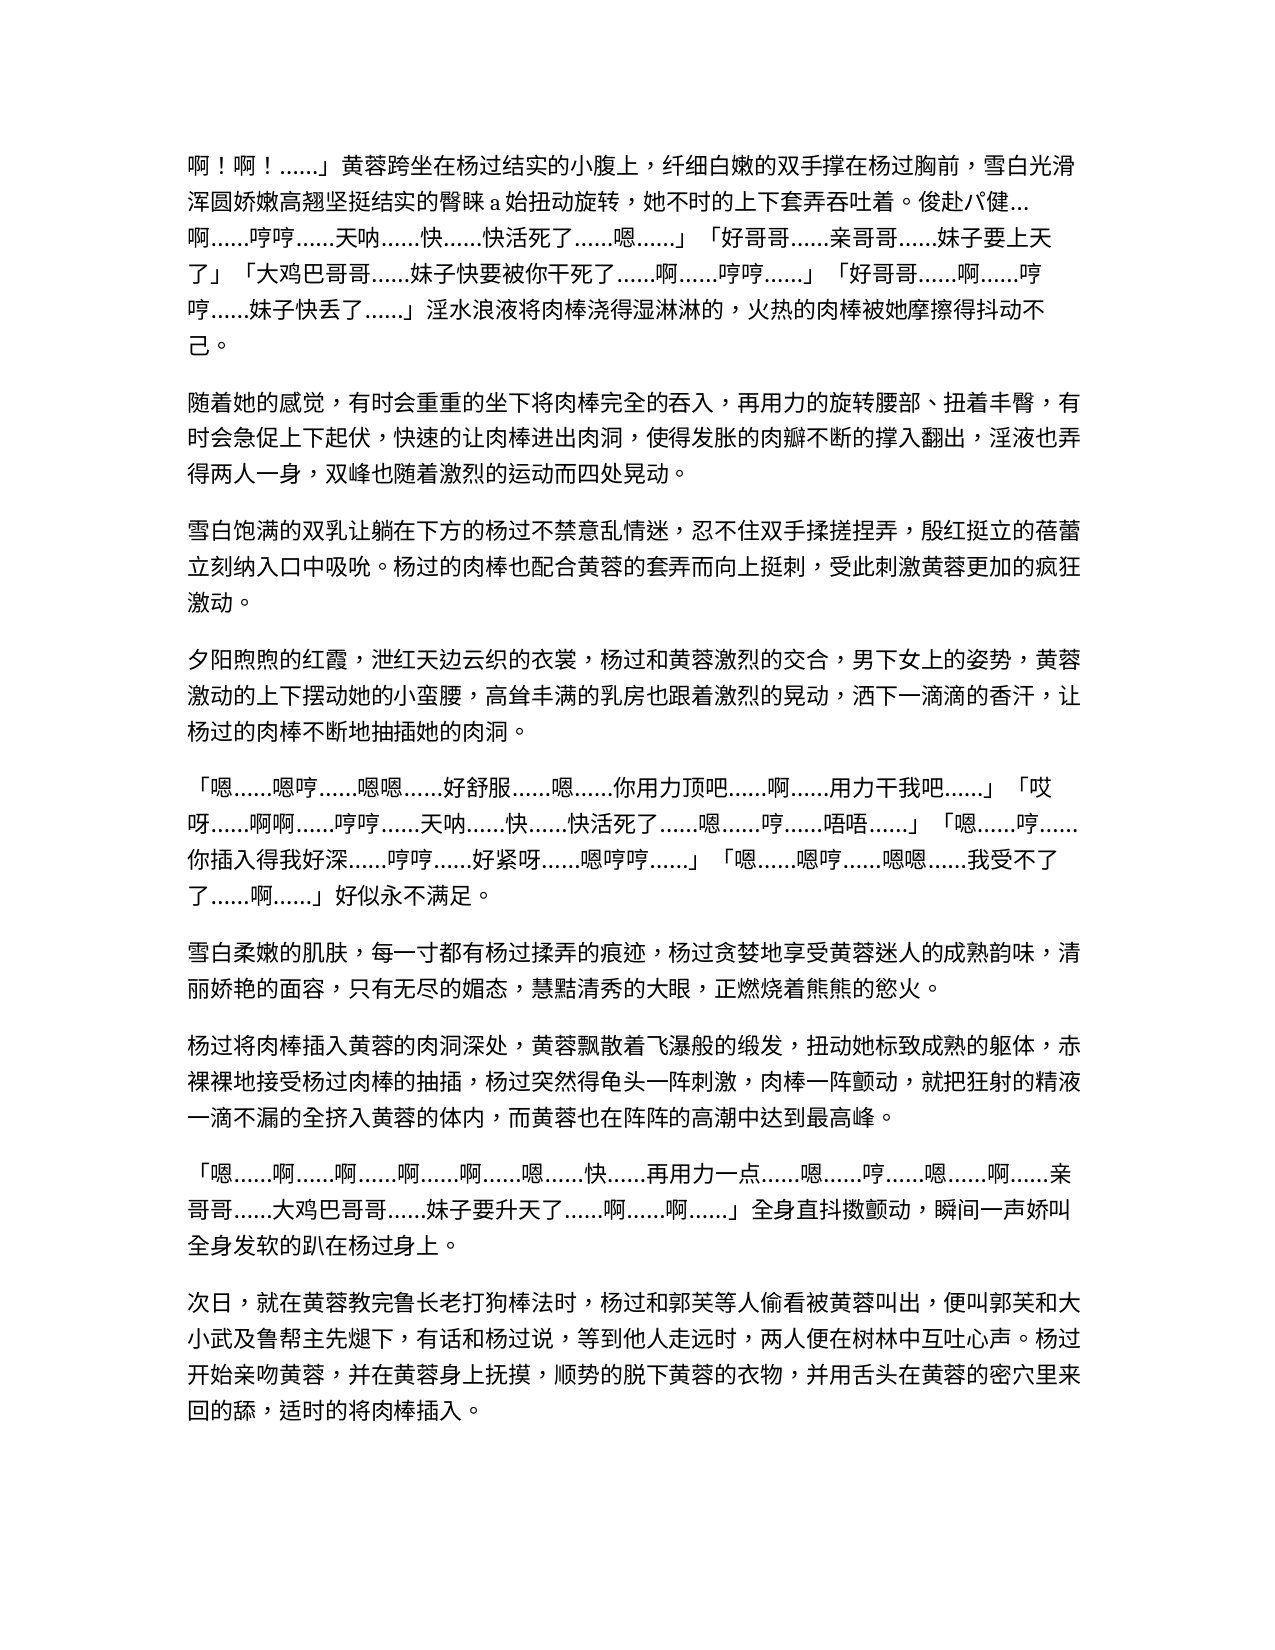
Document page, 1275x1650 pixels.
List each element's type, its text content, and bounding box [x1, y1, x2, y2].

text 「嗯……啊……啊……啊……啊……嗯……快……再用力一点……嗯……哼……嗯……啊……亲哥哥……大鸡巴哥哥……妹子要升天了……啊……啊……」全身直抖擞颤动，瞬间一声娇叫全身发软的趴在杨过身上。 [187, 1158, 1087, 1261]
text 次日，就在黄蓉教完鲁长老打狗棒法时，杨过和郭芙等人偷看被黄蓉叫出，便叫郭芙和大小武及鲁帮主先煺下，有话和杨过说，等到他人走远时，两人便在树林中互吐心声。杨过开始亲吻黄蓉，并在黄蓉身上抚摸，顺势的脱下黄蓉的衣物，并用舌头在黄蓉的密穴里来回的舔，适时的将肉棒插入。 [187, 1287, 1087, 1426]
text 随着她的感觉，有时会重重的坐下将肉棒完全的吞入，再用力的旋转腰部、扭着丰臀，有时会急促上下起伏，快速的让肉棒进出肉洞，使得发胀的肉瓣不断的撑入翻出，淫液也弄得两人一身，双峰也随着激烈的运动而四处晃动。 [187, 386, 1087, 489]
text 杨过将肉棒插入黄蓉的肉洞深处，黄蓉飘散着飞瀑般的缎发，扭动她标致成熟的躯体，赤裸裸地接受杨过肉棒的抽插，杨过突然得龟头一阵刺激，肉棒一阵颤动，就把狂射的精液一滴不漏的全挤入黄蓉的体内，而黄蓉也在阵阵的高潮中达到最高峰。 [187, 1030, 1087, 1133]
text 雪白柔嫩的肌肤，每一寸都有杨过揉弄的痕迹，杨过贪婪地享受黄蓉迷人的成熟韵味，清丽娇艳的面容，只有无尽的媚态，慧黠清秀的大眼，正燃烧着熊熊的慾火。 [187, 937, 1087, 1004]
text 夕阳煦煦的红霞，泄红天边云织的衣裳，杨过和黄蓉激烈的交合，男下女上的姿势，黄蓉激动的上下摆动她的小蛮腰，高耸丰满的乳房也跟着激烈的晃动，洒下一滴滴的香汗，让杨过的肉棒不断地抽插她的肉洞。 [187, 644, 1087, 747]
text 啊！啊！……」黄蓉跨坐在杨过结实的小腹上，纤细白嫩的双手撑在杨过胸前，雪白光滑浑圆娇嫩高翘坚挺结实的臀睐a始扭动旋转，她不时的上下套弄吞吐着。俊赴パ健…啊……哼哼……天呐……快……快活死了……嗯……」「好哥哥……亲哥哥……妹子要上天了」「大鸡巴哥哥……妹子快要被你干死了……啊……哼哼……」「好哥哥……啊……哼哼……妹子快丢了……」淫水浪液将肉棒浇得湿淋淋的，火热的肉棒被她摩擦得抖动不己。 [187, 150, 1087, 361]
text 雪白饱满的双乳让躺在下方的杨过不禁意乱情迷，忍不住双手揉搓捏弄，殷红挺立的蓓蕾立刻纳入口中吸吮。杨过的肉棒也配合黄蓉的套弄而向上挺刺，受此刺激黄蓉更加的疯狂激动。 [187, 515, 1087, 618]
text 「嗯……嗯哼……嗯嗯……好舒服……嗯……你用力顶吧……啊……用力干我吧……」「哎呀……啊啊……哼哼……天呐……快……快活死了……嗯……哼……唔唔……」「嗯……哼……你插入得我好深……哼哼……好紧呀……嗯哼哼……」「嗯……嗯哼……嗯嗯……我受不了了……啊……」好似永不满足。 [187, 772, 1087, 911]
